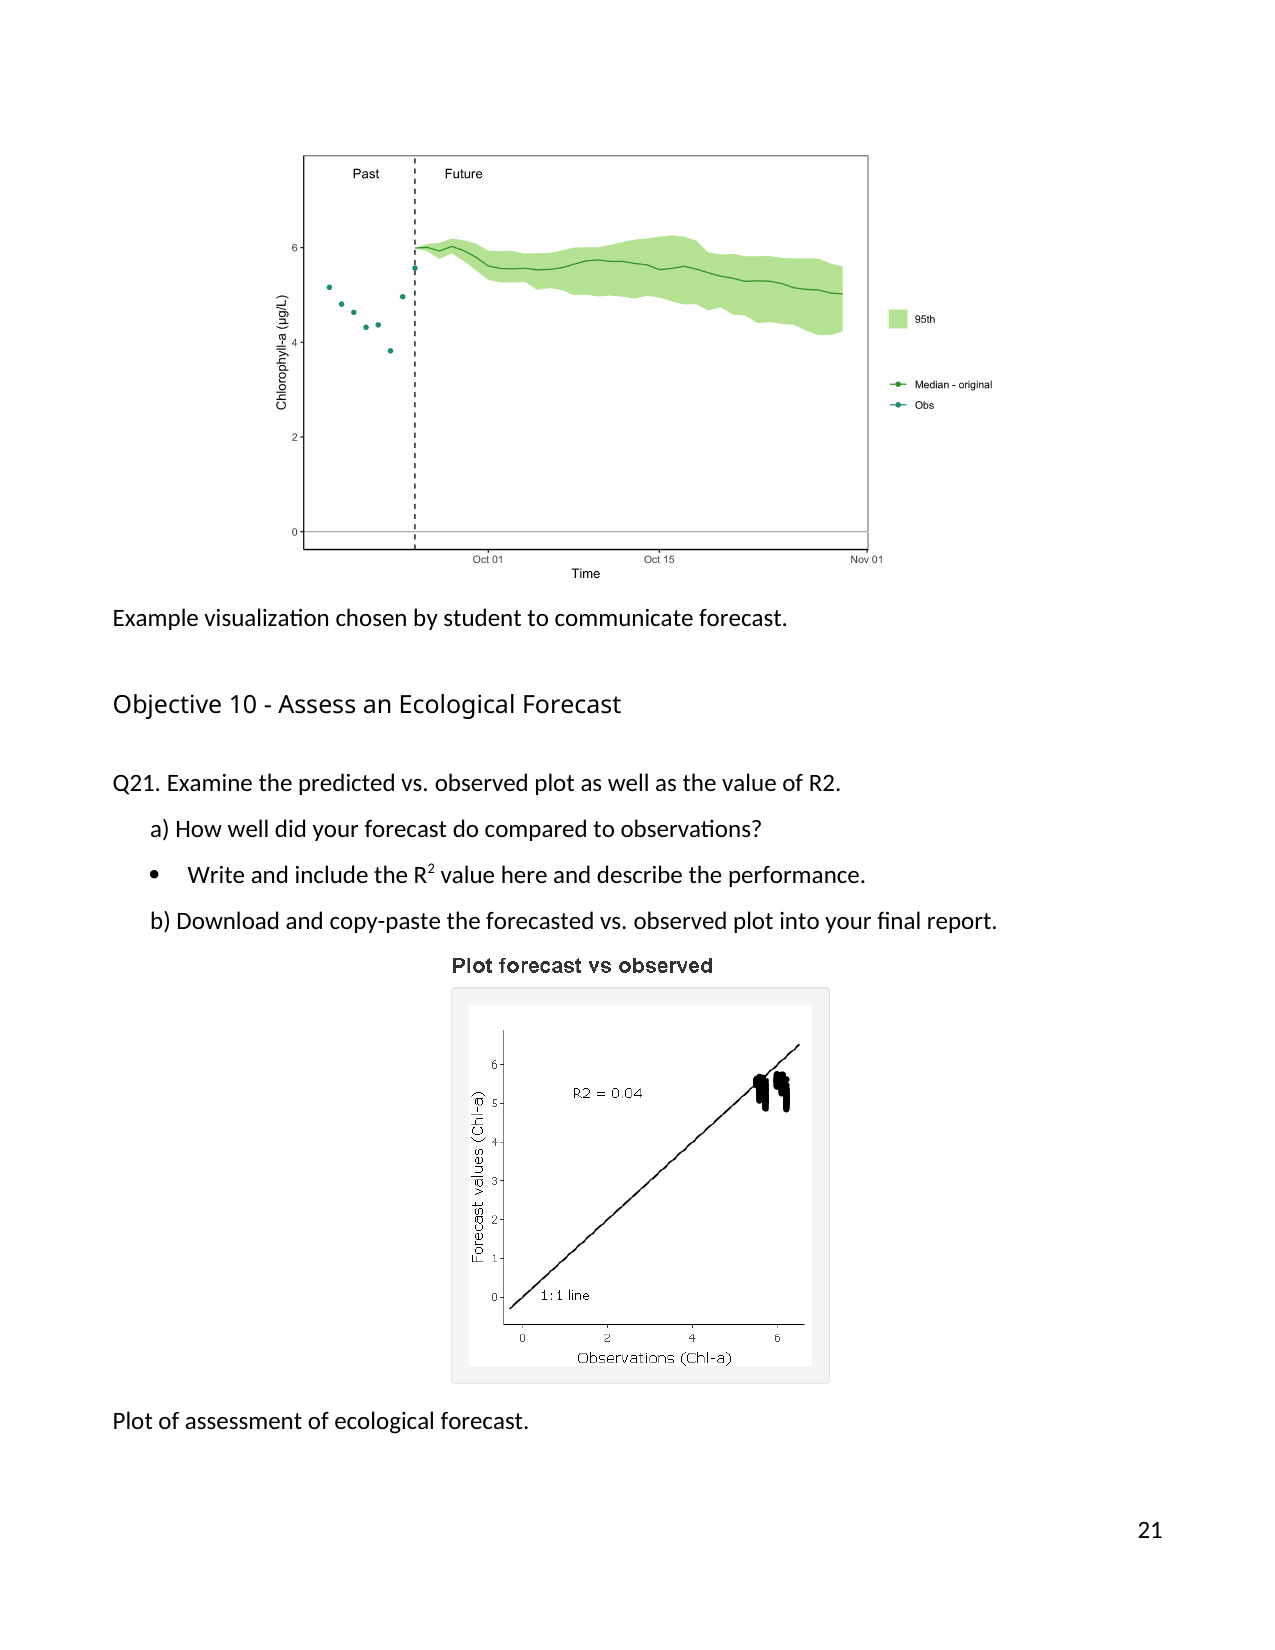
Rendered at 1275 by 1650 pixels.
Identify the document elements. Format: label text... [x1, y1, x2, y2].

text Plot of assessment of ecological forecast. [112, 1406, 1162, 1436]
text Q21. Examine the predicted vs. observed plot as well as the value of R2. [112, 767, 1162, 797]
text Example visualization chosen by student to communicate forecast. [112, 602, 1162, 633]
text b) Download and copy-paste the forecasted vs. observed plot into your final report. [150, 905, 1162, 935]
picture [270, 150, 1005, 587]
subtitle Objective 10 - Assess an Ecological Forecast [112, 687, 1162, 721]
picture [434, 951, 841, 1390]
list Write and include the R2 value here and describe the performance. [150, 859, 1162, 889]
text a) How well did your forecast do compared to observations? [150, 813, 1162, 843]
